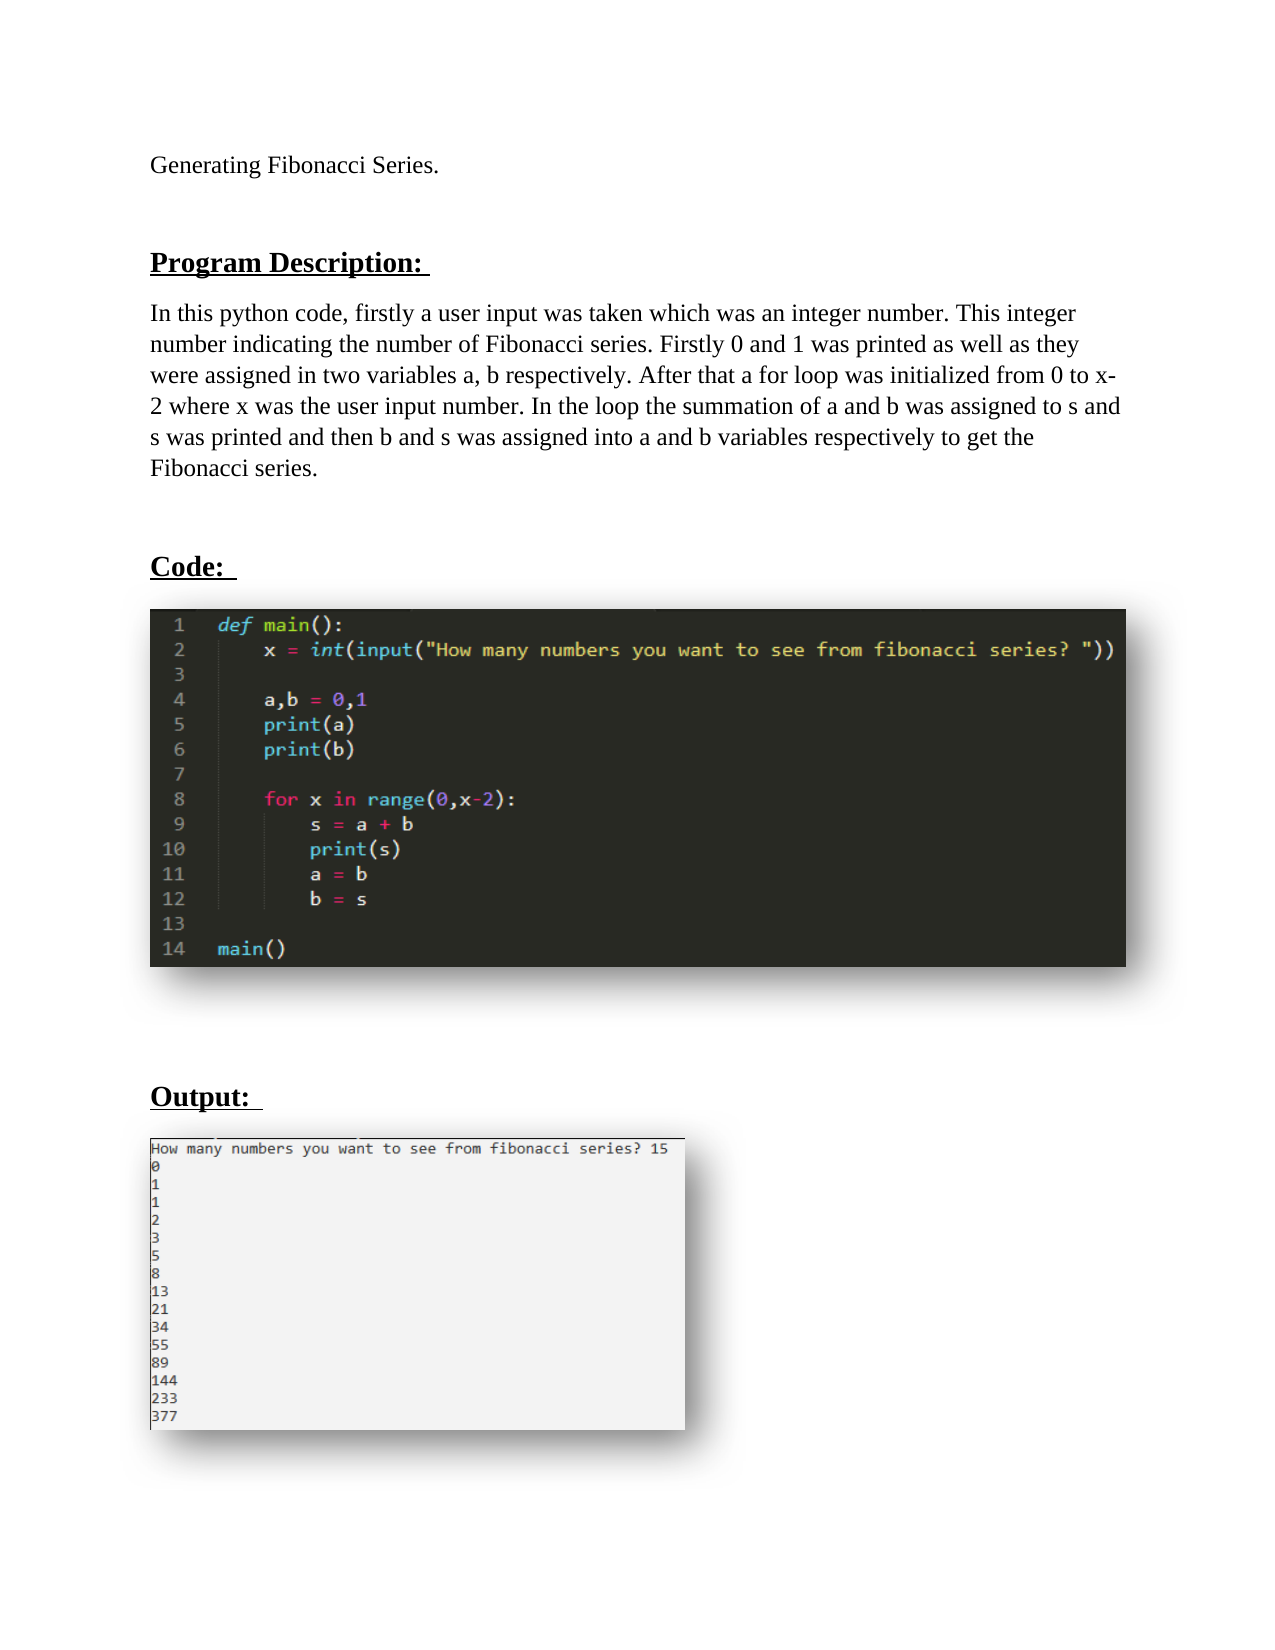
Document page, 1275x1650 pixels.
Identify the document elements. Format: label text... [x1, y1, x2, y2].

text Generating Fibonacci Series. [150, 150, 1125, 179]
text Program Description: [150, 245, 1125, 279]
picture [150, 609, 1126, 967]
text Output: [150, 999, 1125, 1113]
text Code: [150, 549, 1125, 582]
text In this python code, firstly a user input was taken which was an integer number. This integer number indicating the number of Fibonacci series. Firstly 0 and 1 was printed as well as they were assigned in two variables a, b respectively. After that a for loop was initialized from 0 to x-2 where x was the user input number. In the loop the summation of a and b was assigned to s and s was printed and then b and s was assigned into a and b variables respectively to get the Fibonacci series. [150, 298, 1125, 482]
picture [150, 1138, 685, 1430]
